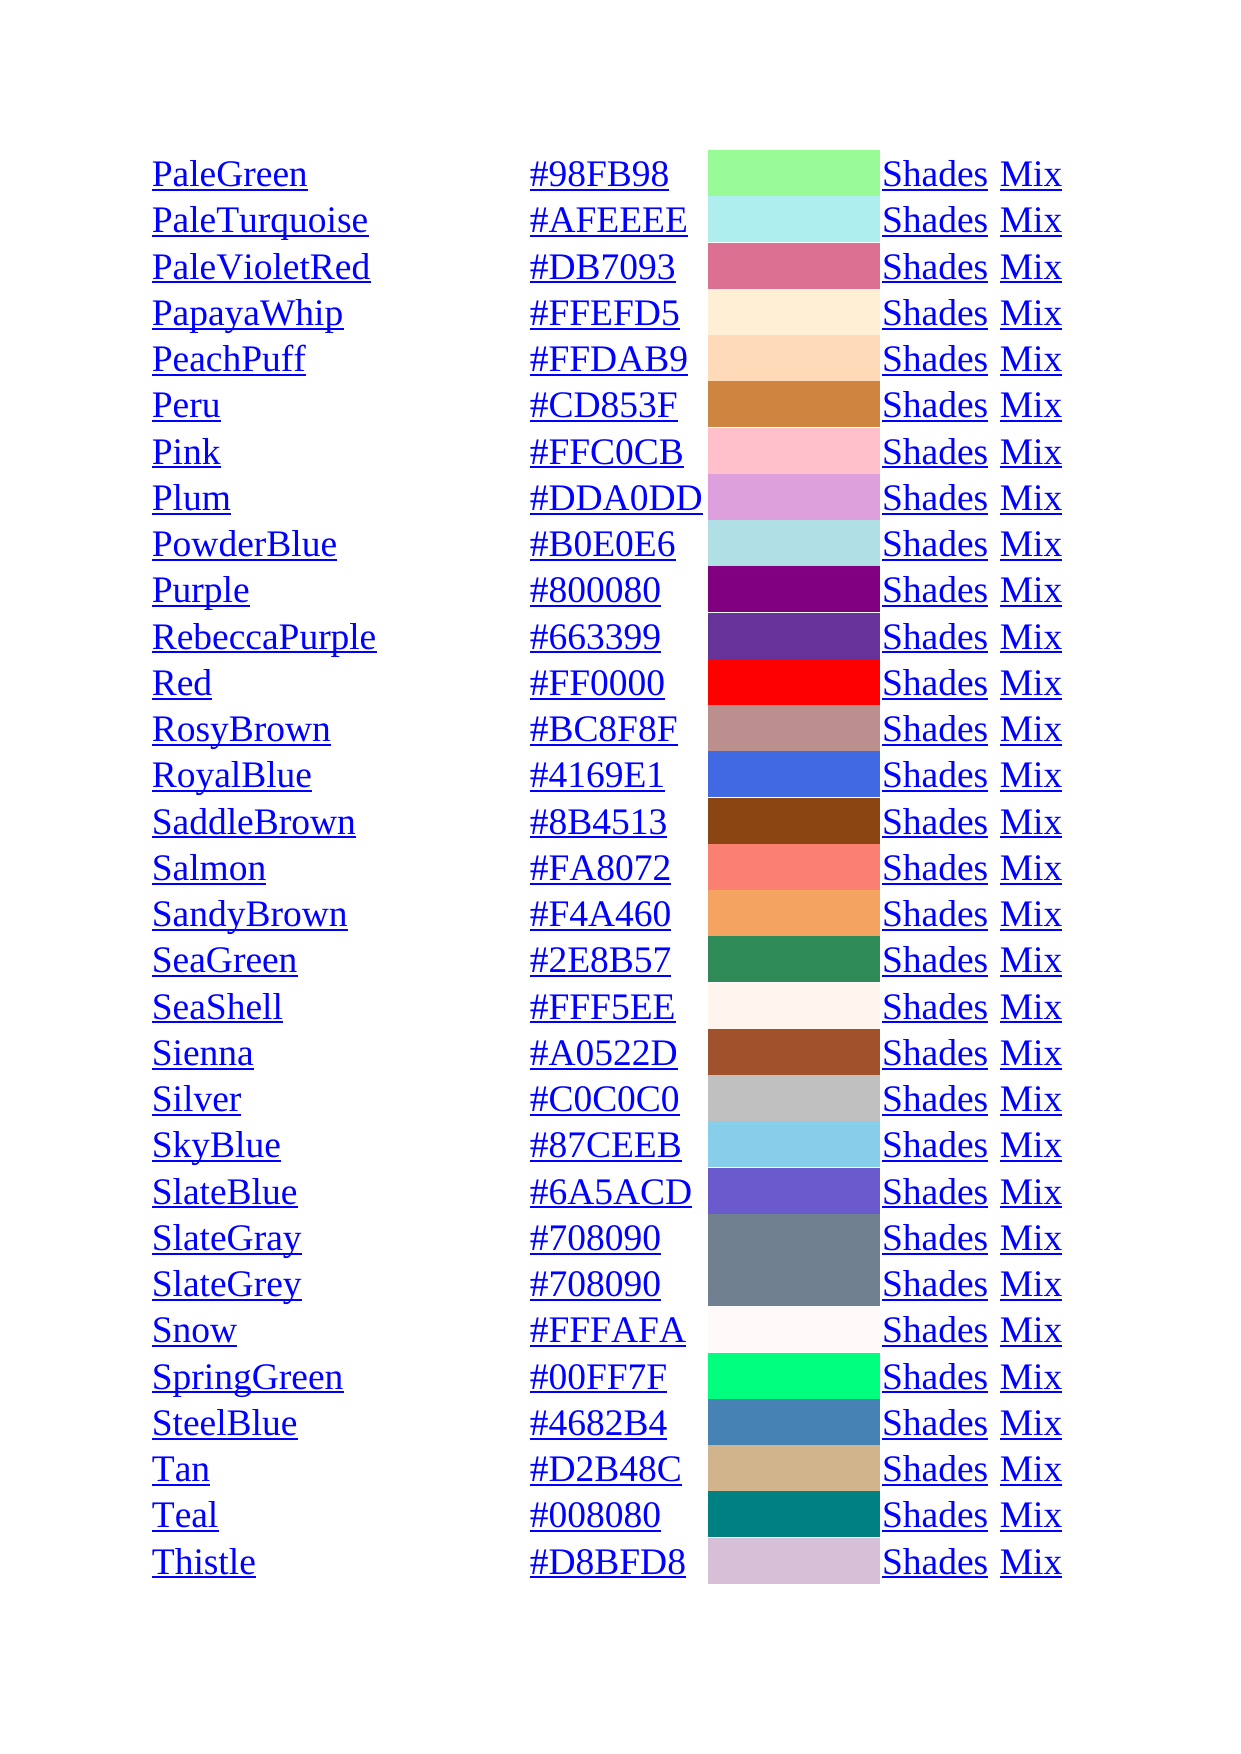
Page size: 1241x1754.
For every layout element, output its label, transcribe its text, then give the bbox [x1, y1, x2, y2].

table_cell [708, 844, 880, 890]
table_cell Shades [880, 936, 998, 982]
table_cell Shades [880, 566, 998, 612]
table_cell Mix [998, 659, 1090, 705]
table_cell #AFEEEE [528, 196, 707, 242]
table_cell Plum [150, 474, 528, 520]
table_cell SaddleBrown [150, 798, 528, 844]
table_cell [708, 798, 880, 844]
table_cell [708, 381, 880, 427]
table_cell RoyalBlue [150, 751, 528, 797]
table_cell SkyBlue [150, 1121, 528, 1167]
table_cell Mix [998, 798, 1090, 844]
table_cell Shades [880, 1306, 998, 1352]
table_cell #D8BFD8 [528, 1538, 707, 1584]
table_cell Mix [998, 1260, 1090, 1306]
table_cell Shades [880, 474, 998, 520]
table_cell #2E8B57 [528, 936, 707, 982]
table_cell Mix [998, 196, 1090, 242]
table_cell #6A5ACD [528, 1168, 707, 1214]
table_cell #FFEFD5 [528, 289, 707, 335]
table_cell Shades [880, 890, 998, 936]
table_cell Mix [998, 381, 1090, 427]
table_cell Shades [880, 428, 998, 474]
table_cell #FA8072 [528, 844, 707, 890]
table_cell Shades [880, 520, 998, 566]
table_cell Shades [880, 1168, 998, 1214]
table_cell [708, 1445, 880, 1491]
table_cell RosyBrown [150, 705, 528, 751]
table_cell RebeccaPurple [150, 613, 528, 659]
table_cell SandyBrown [150, 890, 528, 936]
table_cell Mix [998, 983, 1090, 1029]
table_cell Shades [880, 1491, 998, 1537]
table_cell Mix [998, 613, 1090, 659]
table_cell [708, 520, 880, 566]
table_cell Shades [880, 289, 998, 335]
table_cell Mix [998, 1491, 1090, 1537]
table_cell #C0C0C0 [528, 1075, 707, 1121]
table_cell Shades [880, 1075, 998, 1121]
table_cell #DDA0DD [528, 474, 707, 520]
table_cell #663399 [528, 613, 707, 659]
table_cell [708, 1168, 880, 1214]
table_cell #B0E0E6 [528, 520, 707, 566]
table_cell [708, 705, 880, 751]
table_cell Mix [998, 751, 1090, 797]
table_cell #FFF5EE [528, 983, 707, 1029]
table_cell Mix [998, 335, 1090, 381]
table_cell #FFDAB9 [528, 335, 707, 381]
table_cell Shades [880, 335, 998, 381]
table_cell Mix [998, 1353, 1090, 1399]
table_cell PaleGreen [150, 150, 528, 196]
table_cell Mix [998, 890, 1090, 936]
table_cell Snow [150, 1306, 528, 1352]
table_cell Shades [880, 844, 998, 890]
table_cell #FFC0CB [528, 428, 707, 474]
table_cell [708, 1491, 880, 1537]
table_cell [708, 751, 880, 797]
table_cell Red [150, 659, 528, 705]
table_cell Shades [880, 1029, 998, 1075]
table_cell Shades [880, 1353, 998, 1399]
table_cell #FFFAFA [528, 1306, 707, 1352]
table_cell Sienna [150, 1029, 528, 1075]
table_cell Mix [998, 150, 1090, 196]
table_cell [708, 474, 880, 520]
table_cell [708, 566, 880, 612]
table_cell Silver [150, 1075, 528, 1121]
table_cell Mix [998, 1168, 1090, 1214]
table_cell #D2B48C [528, 1445, 707, 1491]
table_cell PaleVioletRed [150, 243, 528, 289]
table_cell #4169E1 [528, 751, 707, 797]
table_cell Pink [150, 428, 528, 474]
table_cell Mix [998, 1306, 1090, 1352]
table_cell Mix [998, 844, 1090, 890]
table_cell Shades [880, 1399, 998, 1445]
table_cell [708, 1353, 880, 1399]
table_cell Mix [998, 566, 1090, 612]
table_cell Shades [880, 1214, 998, 1260]
table_cell Shades [880, 983, 998, 1029]
table_cell Shades [880, 798, 998, 844]
table_cell #FF0000 [528, 659, 707, 705]
table_cell [708, 1399, 880, 1445]
table_cell Mix [998, 289, 1090, 335]
table_cell #8B4513 [528, 798, 707, 844]
table_cell Mix [998, 1445, 1090, 1491]
table_cell Teal [150, 1491, 528, 1537]
table_cell SeaShell [150, 983, 528, 1029]
table_cell [708, 613, 880, 659]
table_cell [708, 890, 880, 936]
table_cell SeaGreen [150, 936, 528, 982]
table_cell Shades [880, 659, 998, 705]
table_cell [708, 289, 880, 335]
table_cell #800080 [528, 566, 707, 612]
table_cell Mix [998, 705, 1090, 751]
table_cell Shades [880, 1538, 998, 1584]
table_cell Shades [880, 381, 998, 427]
table_cell [708, 196, 880, 242]
table_cell Salmon [150, 844, 528, 890]
table_cell Thistle [150, 1538, 528, 1584]
table_cell Mix [998, 520, 1090, 566]
table_cell [708, 1260, 880, 1306]
table_cell Shades [880, 150, 998, 196]
table_cell #008080 [528, 1491, 707, 1537]
table_cell Mix [998, 1538, 1090, 1584]
table_cell PowderBlue [150, 520, 528, 566]
table_cell Shades [880, 613, 998, 659]
table_cell PaleTurquoise [150, 196, 528, 242]
table_cell [708, 150, 880, 196]
table_cell Mix [998, 474, 1090, 520]
table_cell #CD853F [528, 381, 707, 427]
table_cell [708, 659, 880, 705]
table_cell #A0522D [528, 1029, 707, 1075]
table_cell Shades [880, 1445, 998, 1491]
table_cell #708090 [528, 1214, 707, 1260]
table_cell SteelBlue [150, 1399, 528, 1445]
table_cell [708, 428, 880, 474]
table_cell Tan [150, 1445, 528, 1491]
table_cell Mix [998, 1029, 1090, 1075]
table_cell SpringGreen [150, 1353, 528, 1399]
table_cell [708, 1121, 880, 1167]
table_cell Mix [998, 936, 1090, 982]
table_cell [708, 1214, 880, 1260]
table_cell Mix [998, 1075, 1090, 1121]
table_cell #4682B4 [528, 1399, 707, 1445]
table_cell [708, 1538, 880, 1584]
table_cell Mix [998, 1121, 1090, 1167]
table_cell SlateBlue [150, 1168, 528, 1214]
table_cell [708, 936, 880, 982]
table_cell PeachPuff [150, 335, 528, 381]
table_cell Purple [150, 566, 528, 612]
table_cell Peru [150, 381, 528, 427]
table_cell Shades [880, 751, 998, 797]
table_cell PapayaWhip [150, 289, 528, 335]
table_cell [708, 335, 880, 381]
table_cell [708, 983, 880, 1029]
table_cell #00FF7F [528, 1353, 707, 1399]
table_cell #BC8F8F [528, 705, 707, 751]
table_cell Shades [880, 243, 998, 289]
table_cell [708, 243, 880, 289]
table_cell Mix [998, 1214, 1090, 1260]
table_cell Mix [998, 428, 1090, 474]
table_cell #98FB98 [528, 150, 707, 196]
table_cell [708, 1029, 880, 1075]
table_cell Shades [880, 705, 998, 751]
table_cell SlateGray [150, 1214, 528, 1260]
table_cell #F4A460 [528, 890, 707, 936]
table_cell Shades [880, 196, 998, 242]
table_cell SlateGrey [150, 1260, 528, 1306]
table_cell [708, 1075, 880, 1121]
table_cell #87CEEB [528, 1121, 707, 1167]
table_cell [708, 1306, 880, 1352]
table_cell Mix [998, 1399, 1090, 1445]
table_cell Shades [880, 1260, 998, 1306]
table_cell Mix [998, 243, 1090, 289]
table_cell #DB7093 [528, 243, 707, 289]
table_cell #708090 [528, 1260, 707, 1306]
table_cell Shades [880, 1121, 998, 1167]
